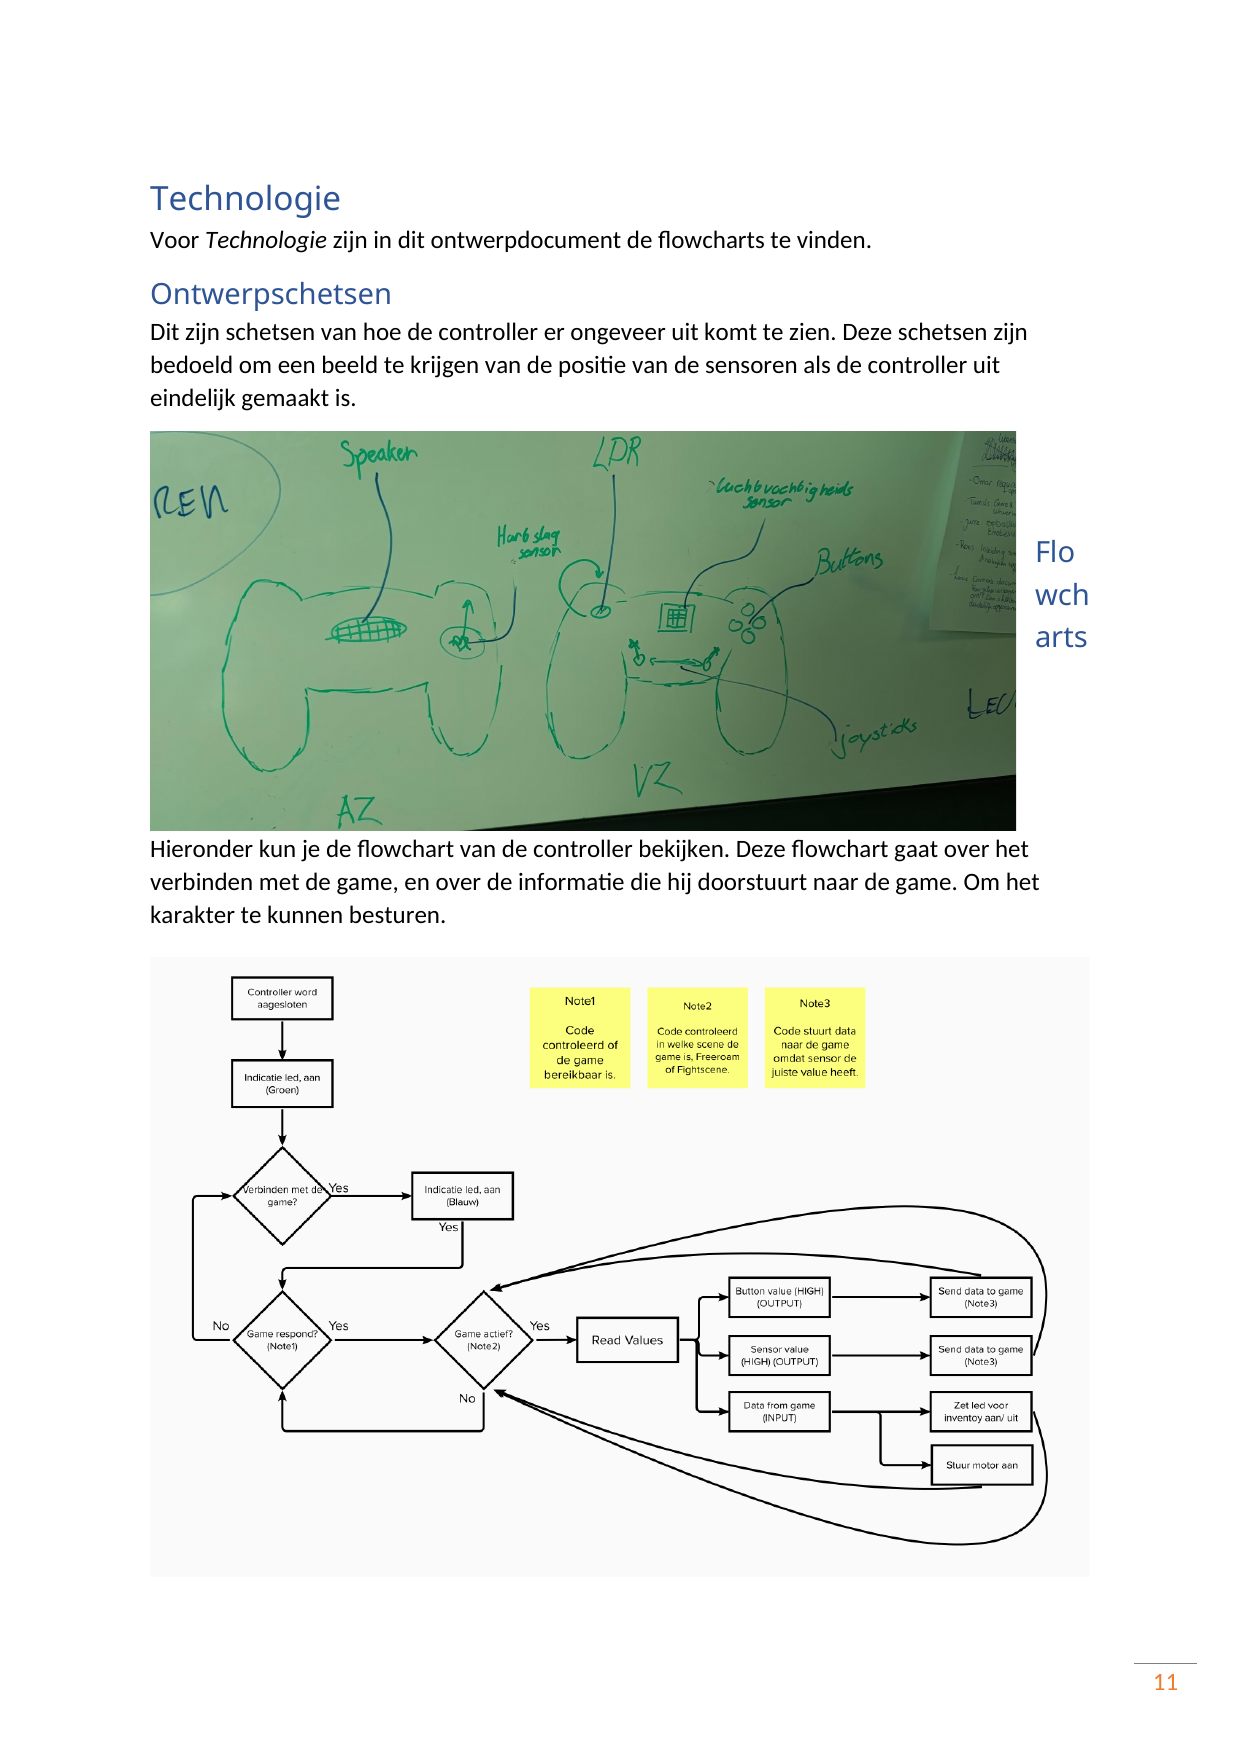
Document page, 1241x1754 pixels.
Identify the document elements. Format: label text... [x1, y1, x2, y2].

text Dit zijn schetsen van hoe de controller er ongeveer uit komt te zien. Deze schetsen zijn bedoeld om een beeld te krijgen van de positie van de sensoren als de controller uit eindelijk gemaakt is. [150, 316, 1090, 413]
text Hieronder kun je de flowchart van de controller bekijken. Deze flowchart gaat over het verbinden met de game, en over de informatie die hij doorstuurt naar de game. Om het karakter te kunnen besturen. [150, 659, 1090, 930]
picture [150, 957, 1090, 1577]
subtitle Technologie [150, 175, 1090, 220]
text Voor Technologie zijn in dit ontwerpdocument de flowcharts te vinden. [150, 224, 1090, 254]
subtitle Flowcharts [1017, 531, 1090, 656]
picture [150, 431, 1017, 831]
subtitle Ontwerpschetsen [150, 273, 1090, 313]
